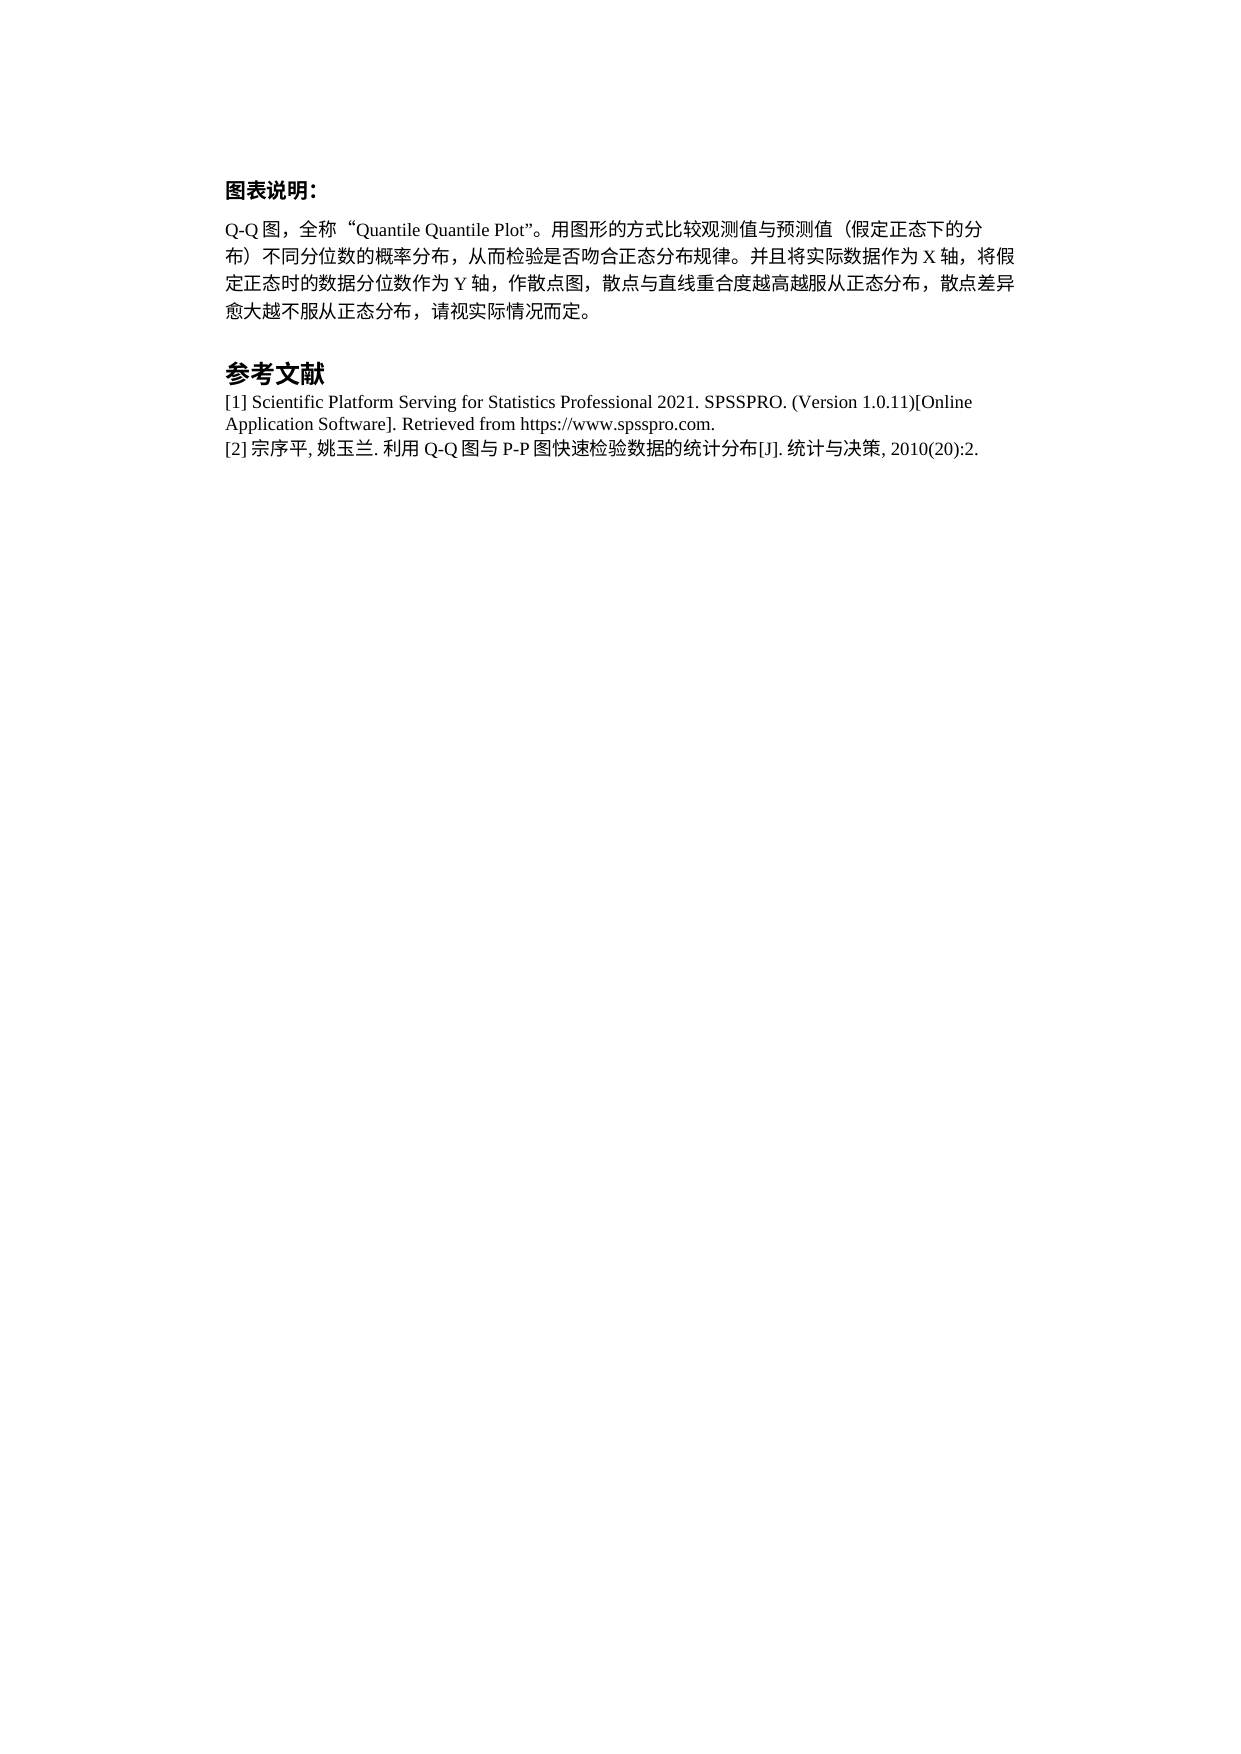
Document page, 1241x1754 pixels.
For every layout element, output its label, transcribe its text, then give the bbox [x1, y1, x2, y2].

text 图表说明： [225, 150, 1015, 204]
text Q-Q图，全称“Quantile Quantile Plot”。用图形的方式比较观测值与预测值（假定正态下的分布）不同分位数的概率分布，从而检验是否吻合正态分布规律。并且将实际数据作为X轴，将假定正态时的数据分位数作为Y轴，作散点图，散点与直线重合度越高越服从正态分布，散点差异愈大越不服从正态分布，请视实际情况而定。 [225, 215, 1015, 323]
subtitle 参考文献 [1] Scientific Platform Serving for Statistics Professional 2021. SPSSPRO. (Version 1.0.11)[Online Application Software]. Retrieved from https://www.spsspro.com. [2] 宗序平, 姚玉兰. 利用Q-Q图与P-P图快速检验数据的统计分布[J]. 统计与决策, 2010(20):2. [225, 355, 1015, 461]
